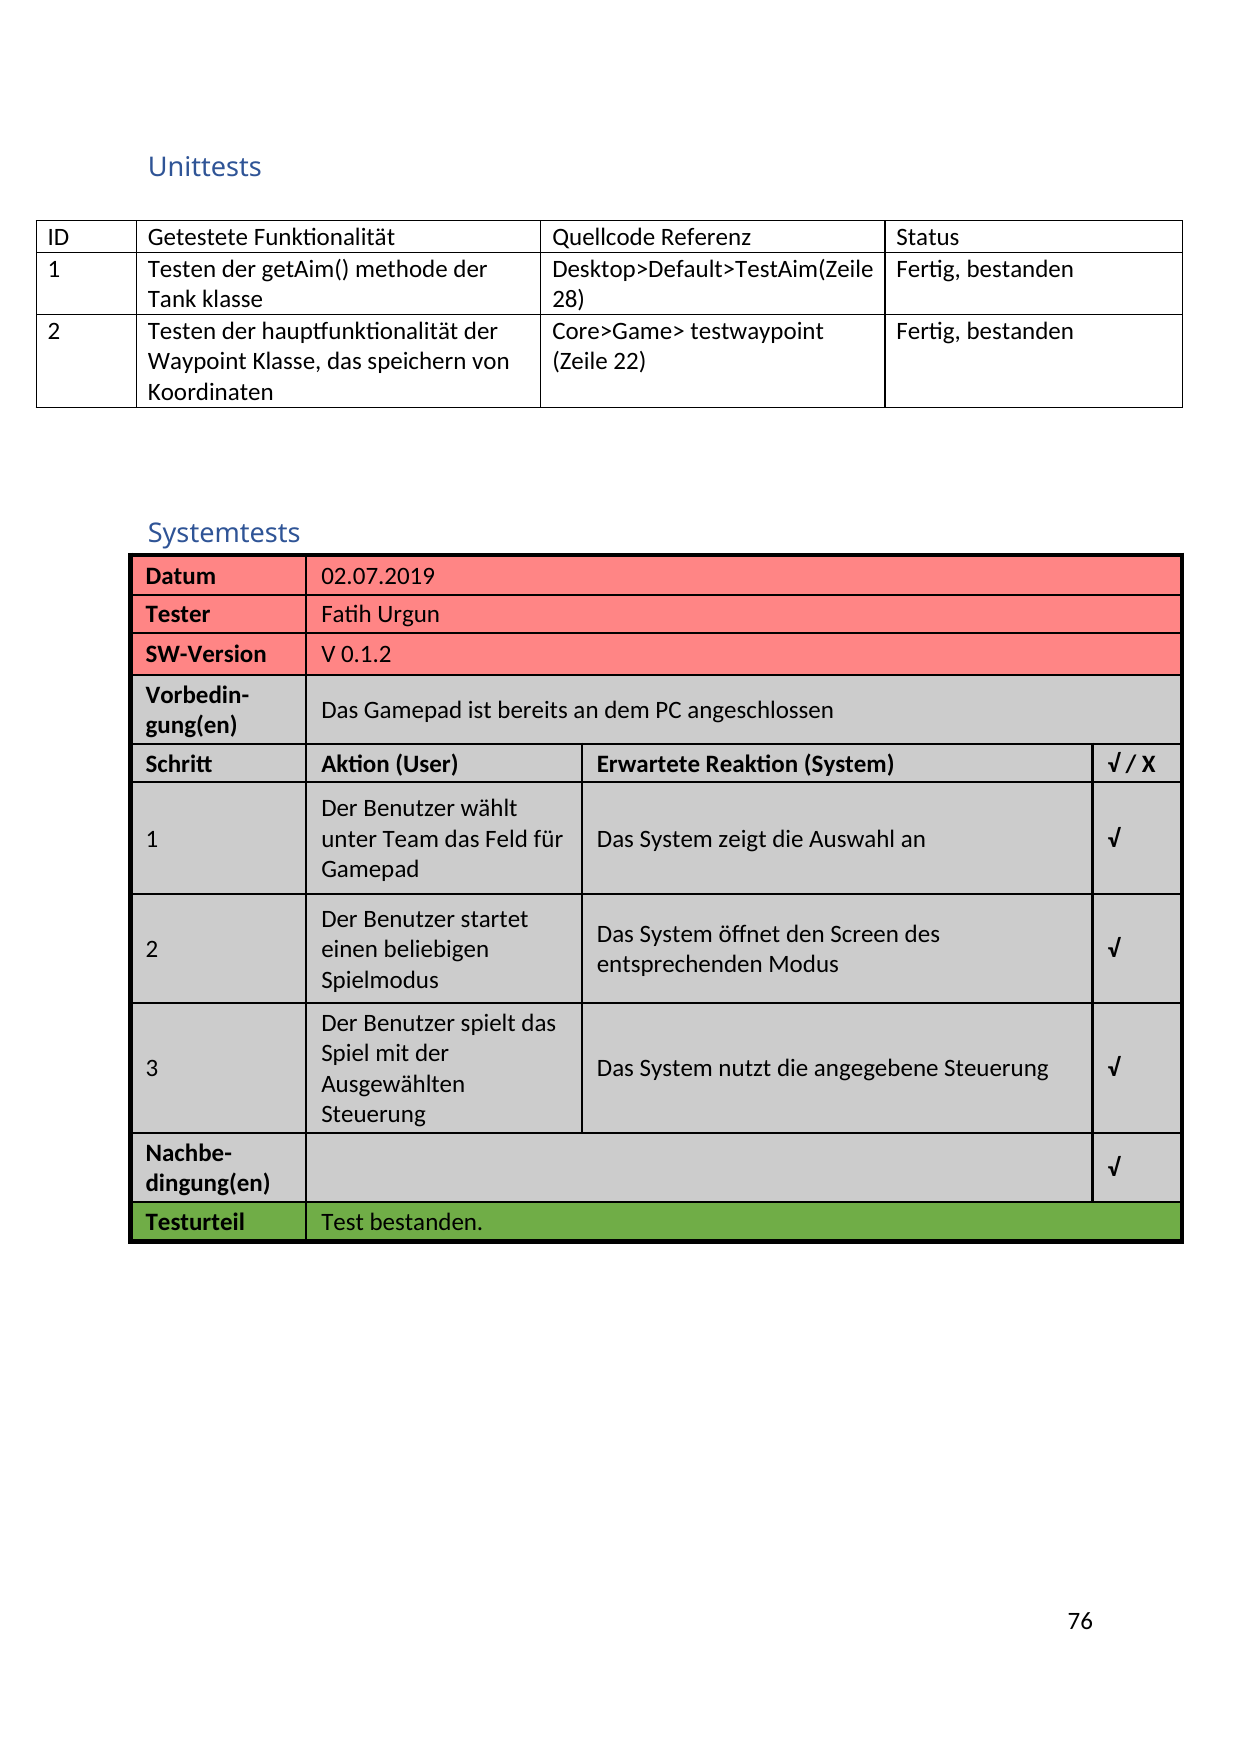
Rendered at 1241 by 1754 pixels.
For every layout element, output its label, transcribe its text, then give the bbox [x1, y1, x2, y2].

table_cell √ [1094, 895, 1180, 1002]
table_cell 3 [133, 1004, 305, 1132]
table_cell Der Benutzer wählt unter Team das Feld für Gamepad [307, 783, 581, 893]
table_header Quellcode Referenz [541, 221, 884, 252]
table_cell Das System zeigt die Auswahl an [583, 783, 1091, 893]
table_header ID [37, 221, 136, 252]
table_cell 1 [133, 783, 305, 893]
table_cell 1 [37, 253, 136, 314]
table_cell Test bestanden. [307, 1203, 1180, 1239]
table_cell Testen der hauptfunktionalität der Waypoint Klasse, das speichern von Koordinaten [137, 315, 540, 407]
table_cell Aktion (User) [307, 745, 581, 781]
table_cell Fatih Urgun [307, 596, 1180, 632]
table_cell Der Benutzer spielt das Spiel mit der Ausgewählten Steuerung [307, 1004, 581, 1132]
table_cell Tester [133, 596, 305, 632]
table_cell Testen der getAim() methode der Tank klasse [137, 253, 540, 314]
table_cell Schritt [133, 745, 305, 781]
table_cell 2 [133, 895, 305, 1002]
table_cell Das Gamepad ist bereits an dem PC angeschlossen [307, 676, 1180, 743]
table_cell Vorbedin-gung(en) [133, 676, 305, 743]
table_cell Das System nutzt die angegebene Steuerung [583, 1004, 1091, 1132]
table_cell [307, 1134, 1091, 1201]
table_header Datum [133, 557, 305, 594]
table_cell Core>Game> testwaypoint (Zeile 22) [541, 315, 884, 407]
table_header Getestete Funktionalität [137, 221, 540, 252]
table_cell Fertig, bestanden [886, 315, 1182, 407]
table_cell √ [1094, 1004, 1180, 1132]
table_cell Desktop>Default>TestAim(Zeile 28) [541, 253, 884, 314]
subtitle Systemtests [148, 514, 1093, 551]
table_cell Fertig, bestanden [886, 253, 1182, 314]
table_cell Das System öffnet den Screen des entsprechenden Modus [583, 895, 1091, 1002]
table_cell √ [1094, 1134, 1180, 1201]
table_cell SW-Version [133, 634, 305, 674]
table_cell Nachbe-dingung(en) [133, 1134, 305, 1201]
table_cell Testurteil [133, 1203, 305, 1239]
table_cell √ / X [1094, 745, 1180, 781]
table_cell 2 [37, 315, 136, 407]
subtitle Unittests [148, 148, 1093, 184]
table_cell Der Benutzer startet einen beliebigen Spielmodus [307, 895, 581, 1002]
table_header Status [886, 221, 1182, 252]
table_header 02.07.2019 [307, 557, 1180, 594]
table_cell V 0.1.2 [307, 634, 1180, 674]
table_cell √ [1094, 783, 1180, 893]
table_cell Erwartete Reaktion (System) [583, 745, 1091, 781]
